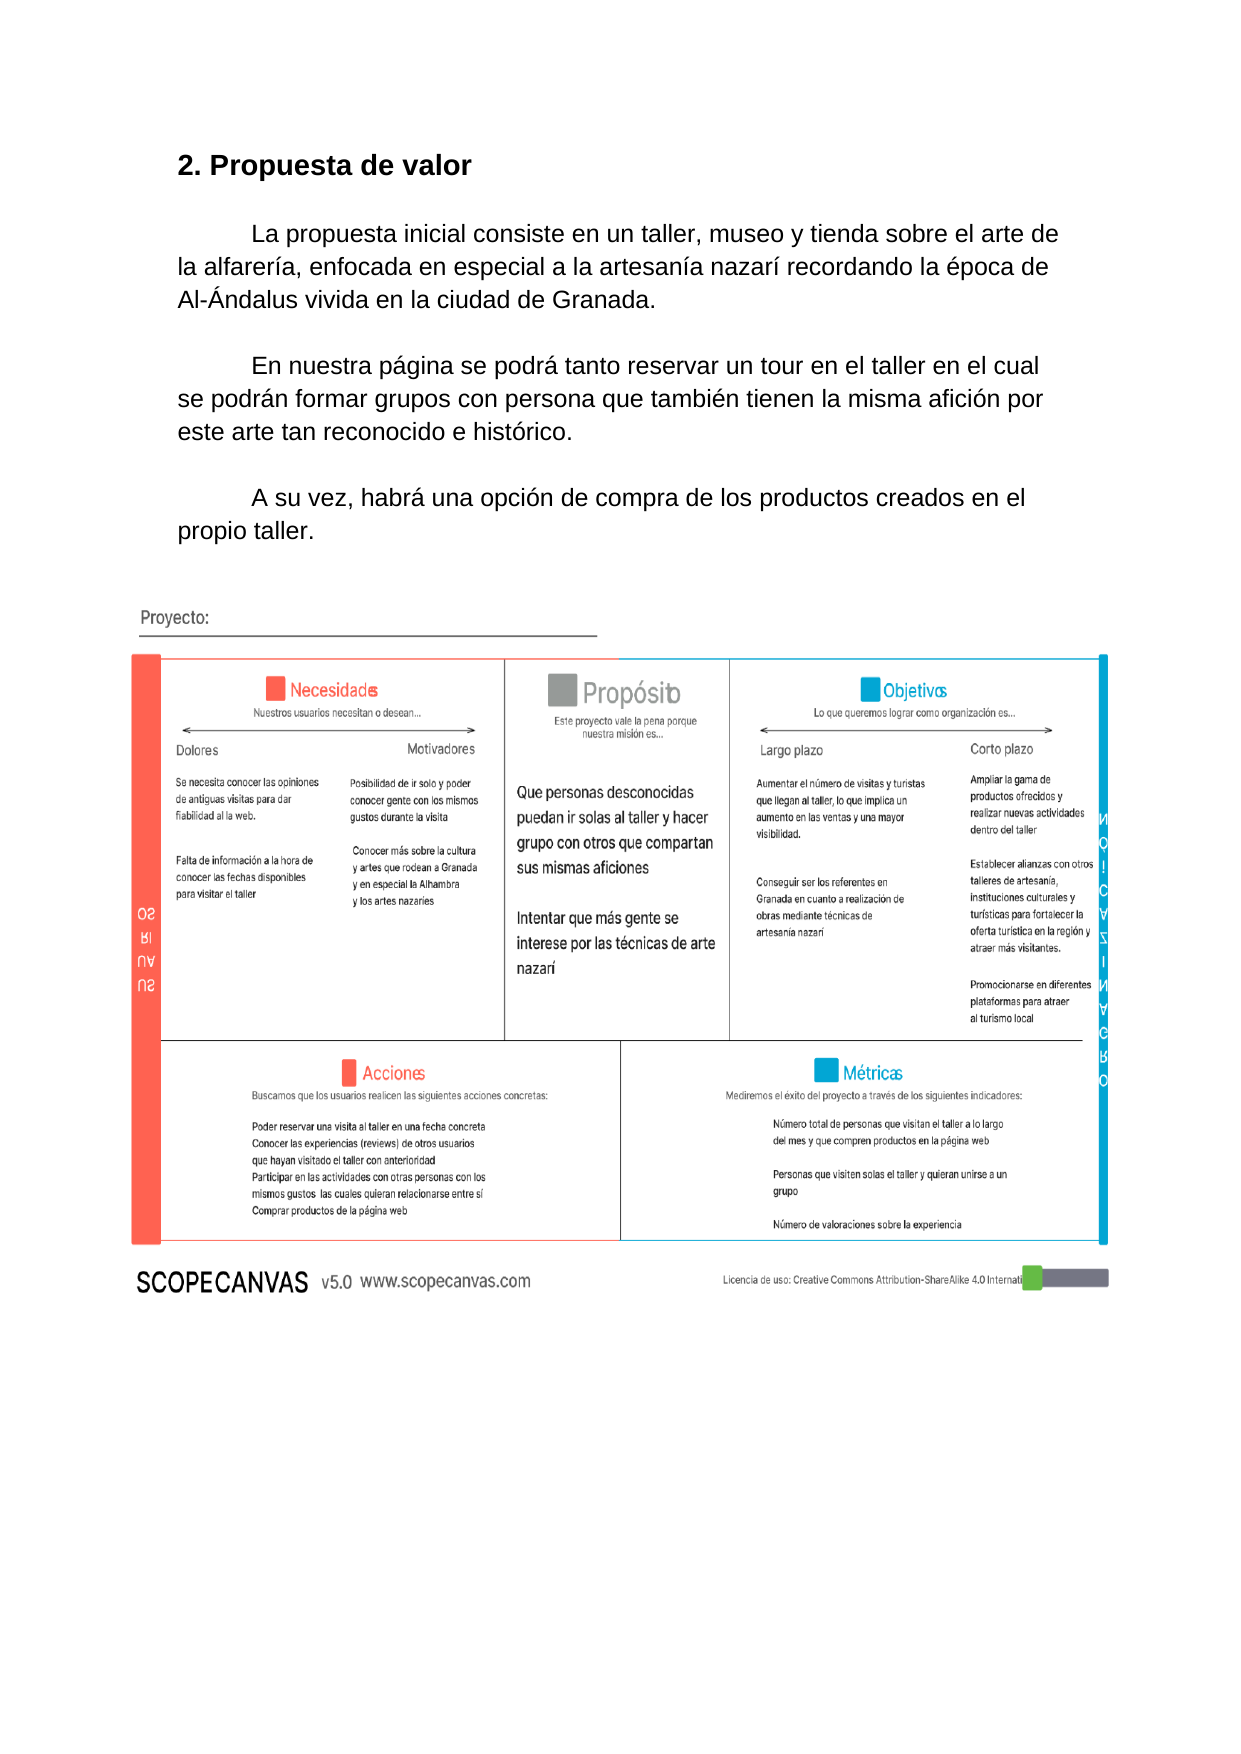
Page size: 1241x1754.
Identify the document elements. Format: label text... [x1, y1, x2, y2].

text A su vez, habrá una opción de compra de los productos creados en el propio taller. [177, 483, 1063, 545]
text La propuesta inicial consiste en un taller, museo y tienda sobre el arte de la alfarería, enfocada en especial a la artesanía nazarí recordando la época de Al-Ándalus vivida en la ciudad de Granada. [177, 219, 1063, 314]
picture [106, 605, 1135, 1327]
text En nuestra página se podrá tanto reservar un tour en el taller en el cual se podrán formar grupos con persona que también tienen la misma afición por este arte tan reconocido e histórico. [177, 351, 1063, 446]
text 2. Propuesta de valor [177, 148, 1063, 181]
